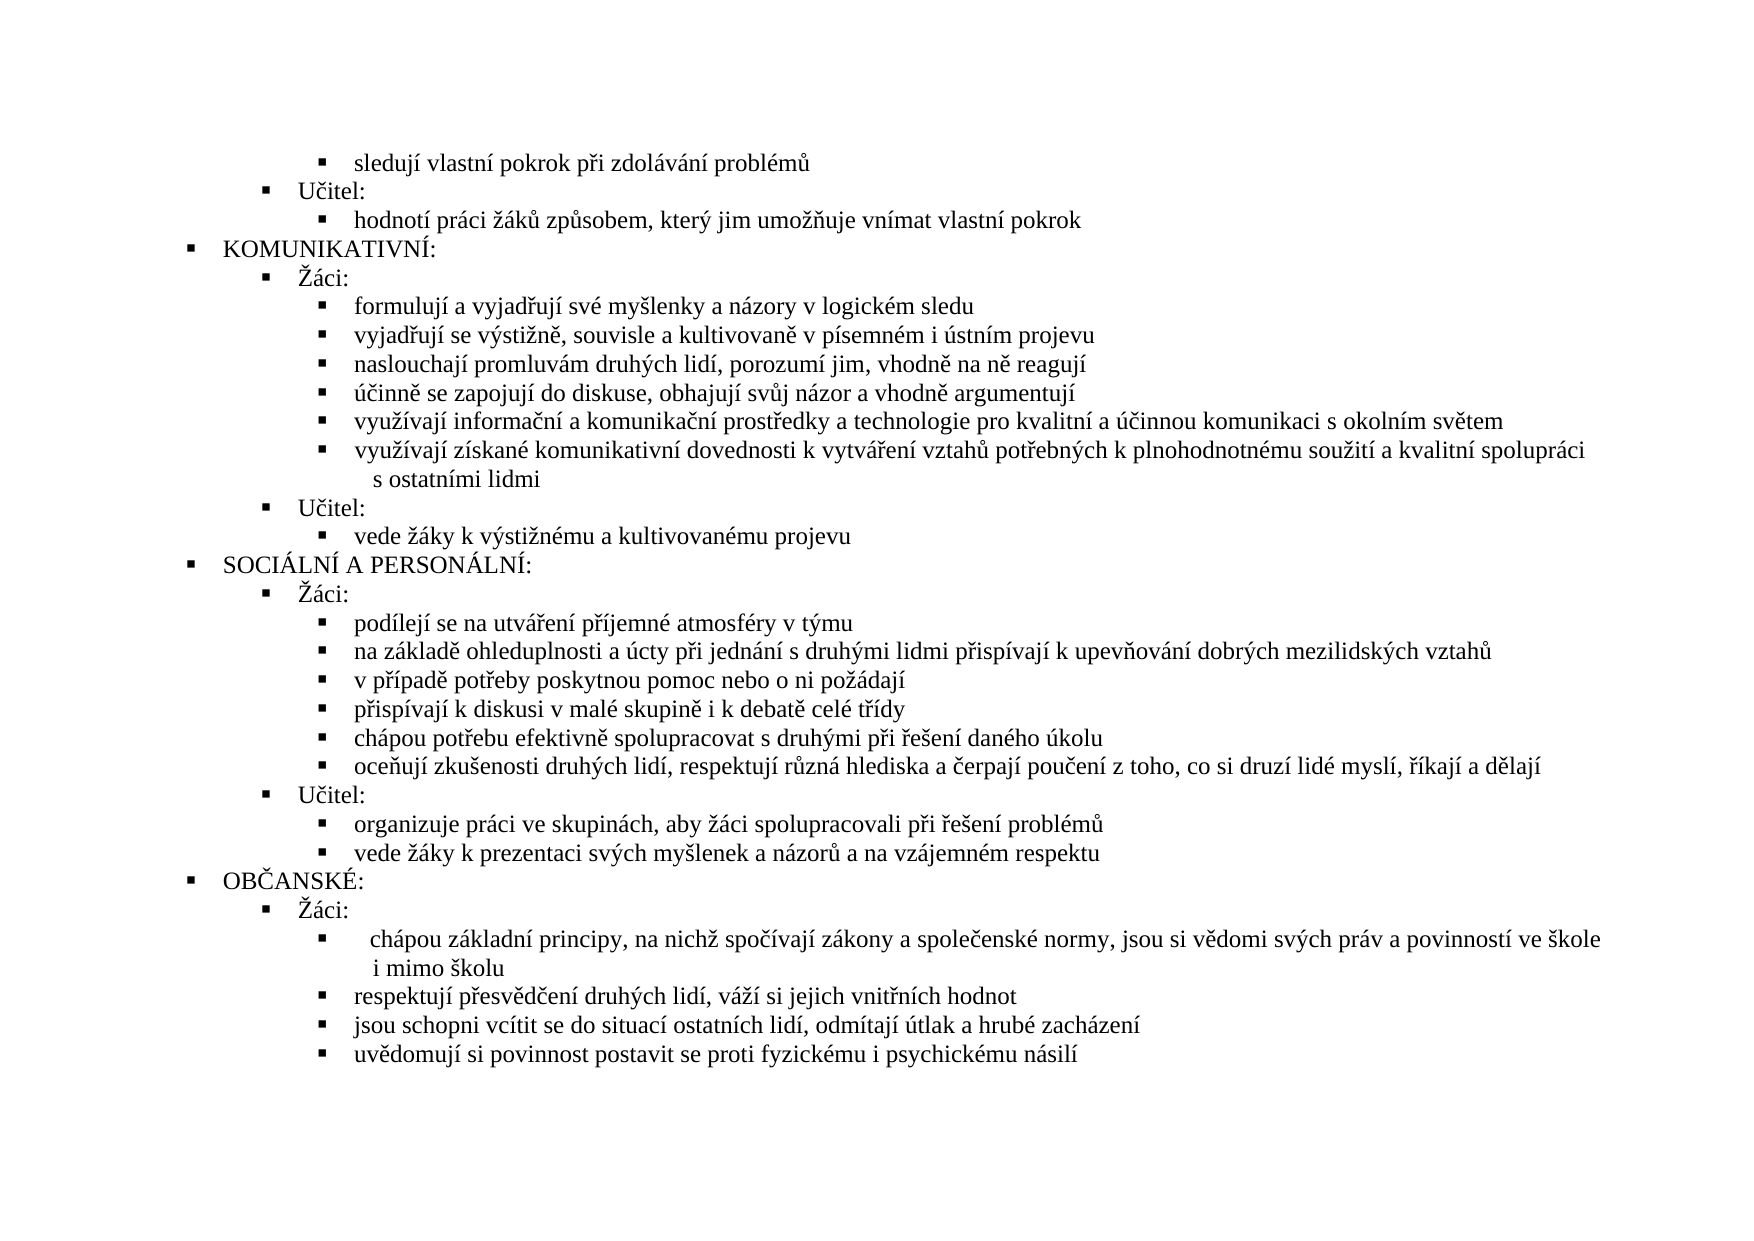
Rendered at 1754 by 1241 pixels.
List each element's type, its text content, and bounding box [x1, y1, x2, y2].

list jsou schopni vcítit se do situací ostatních lidí, odmítají útlak a hrubé zacházení [316, 1010, 1606, 1039]
list SOCIÁLNÍ A PERSONÁLNÍ: [185, 550, 1606, 579]
list oceňují zkušenosti druhých lidí, respektují různá hlediska a čerpají poučení z toho, co si druzí lidé myslí, říkají a dělají [316, 751, 1606, 780]
list Učitel: [260, 176, 1606, 205]
list sledují vlastní pokrok při zdolávání problémů [316, 148, 1606, 176]
list využívají získané komunikativní dovednosti k vytváření vztahů potřebných k plnohodnotnému soužití a kvalitní spolupráci s ostatními lidmi [316, 435, 1606, 493]
list chápou základní principy, na nichž spočívají zákony a společenské normy, jsou si vědomi svých práv a povinností ve škole i mimo školu [316, 924, 1606, 981]
list Učitel: [260, 493, 1606, 521]
list Žáci: [260, 579, 1606, 608]
list podílejí se na utváření příjemné atmosféry v týmu [316, 608, 1606, 636]
list OBČANSKÉ: [185, 866, 1606, 895]
list vede žáky k výstižnému a kultivovanému projevu [316, 521, 1606, 550]
list organizuje práci ve skupinách, aby žáci spolupracovali při řešení problémů [316, 809, 1606, 838]
list uvědomují si povinnost postavit se proti fyzickému i psychickému násilí [316, 1039, 1606, 1068]
list na základě ohleduplnosti a úcty při jednání s druhými lidmi přispívají k upevňování dobrých mezilidských vztahů [316, 636, 1606, 665]
list v případě potřeby poskytnou pomoc nebo o ni požádají [316, 665, 1606, 694]
list respektují přesvědčení druhých lidí, váží si jejich vnitřních hodnot [316, 981, 1606, 1010]
list Žáci: [260, 263, 1606, 291]
list Žáci: [260, 895, 1606, 924]
list KOMUNIKATIVNÍ: [185, 234, 1606, 263]
list formulují a vyjadřují své myšlenky a názory v logickém sledu [316, 291, 1606, 320]
list vede žáky k prezentaci svých myšlenek a názorů a na vzájemném respektu [316, 838, 1606, 866]
list účinně se zapojují do diskuse, obhajují svůj názor a vhodně argumentují [316, 378, 1606, 406]
list vyjadřují se výstižně, souvisle a kultivovaně v písemném i ústním projevu [316, 320, 1606, 349]
list naslouchají promluvám druhých lidí, porozumí jim, vhodně na ně reagují [316, 349, 1606, 378]
list chápou potřebu efektivně spolupracovat s druhými při řešení daného úkolu [316, 723, 1606, 751]
list hodnotí práci žáků způsobem, který jim umožňuje vnímat vlastní pokrok [316, 205, 1606, 234]
list přispívají k diskusi v malé skupině i k debatě celé třídy [316, 694, 1606, 723]
list Učitel: [260, 780, 1606, 809]
list využívají informační a komunikační prostředky a technologie pro kvalitní a účinnou komunikaci s okolním světem [316, 406, 1606, 435]
